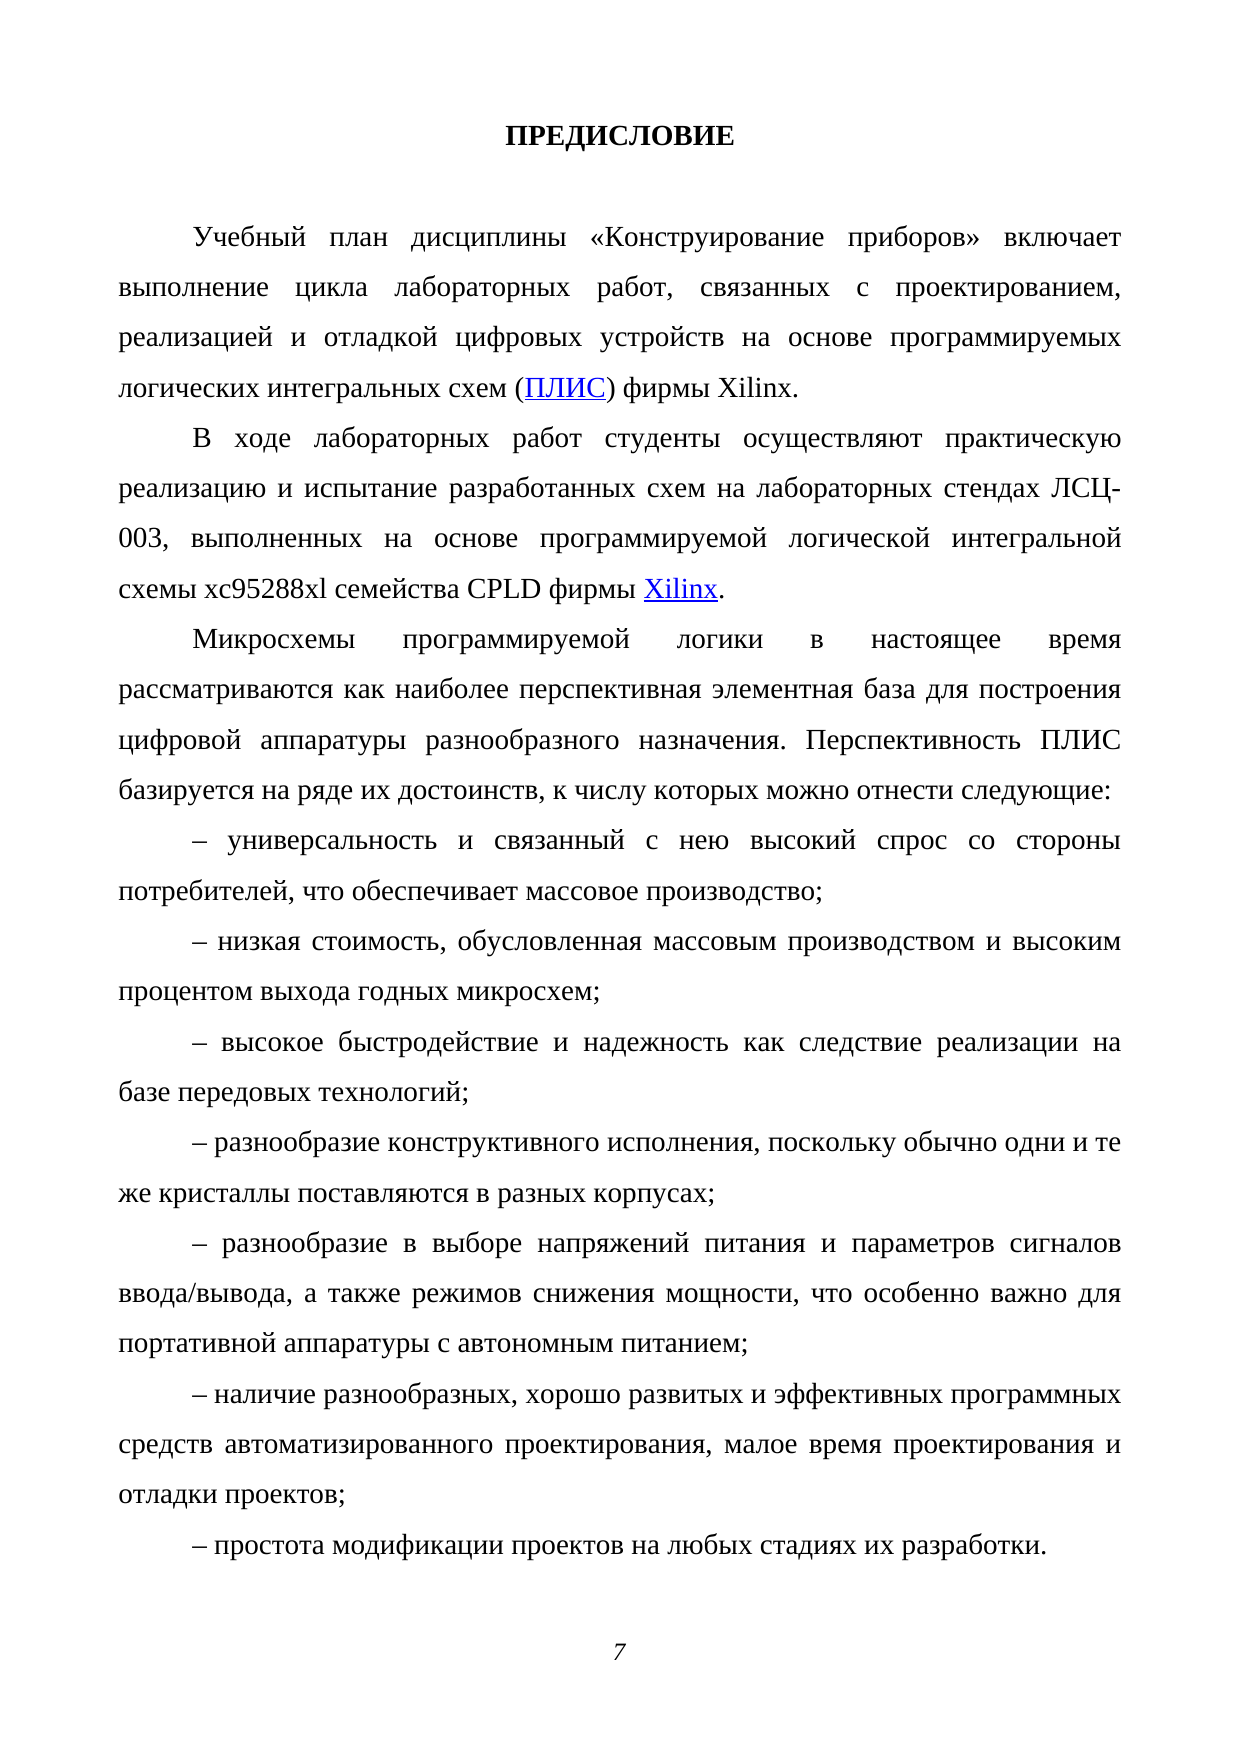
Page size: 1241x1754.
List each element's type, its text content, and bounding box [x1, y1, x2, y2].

text – разнообразие в выборе напряжений питания и параметров сигналов ввода/вывода, а также режимов снижения мощности, что особенно важно для портативной аппаратуры с автономным питанием; [118, 1225, 1122, 1359]
text – наличие разнообразных, хорошо развитых и эффективных программных средств автоматизированного проектирования, малое время проектирования и отладки проектов; [118, 1376, 1122, 1510]
text – разнообразие конструктивного исполнения, поскольку обычно одни и те же кристаллы поставляются в разных корпусах; [118, 1124, 1122, 1208]
text – низкая стоимость, обусловленная массовым производством и высоким процентом выхода годных микросхем; [118, 923, 1122, 1007]
text – универсальность и связанный с нею высокий спрос со стороны потребителей, что обеспечивает массовое производство; [118, 822, 1122, 906]
text Учебный план дисциплины «Конструирование приборов» включает выполнение цикла лабораторных работ, связанных с проектированием, реализацией и отладкой цифровых устройств на основе программируемых логических интегральных схем (ПЛИС) фирмы Xilinx. [118, 219, 1122, 403]
text – простота модификации проектов на любых стадиях их разработки. [118, 1527, 1122, 1560]
text – высокое быстродействие и надежность как следствие реализации на базе передовых технологий; [118, 1024, 1122, 1108]
text ПРЕДИСЛОВИЕ [118, 118, 1122, 152]
text Микросхемы программируемой логики в настоящее время рассматриваются как наиболее перспективная элементная база для построения цифровой аппаратуры разнообразного назначения. Перспективность ПЛИС базируется на ряде их достоинств, к числу которых можно отнести следующие: [118, 621, 1122, 806]
text В ходе лабораторных работ студенты осуществляют практическую реализацию и испытание разработанных схем на лабораторных стендах ЛСЦ-003, выполненных на основе программируемой логической интегральной схемы xc95288xl семейства CPLD фирмы Xilinx. [118, 420, 1122, 604]
